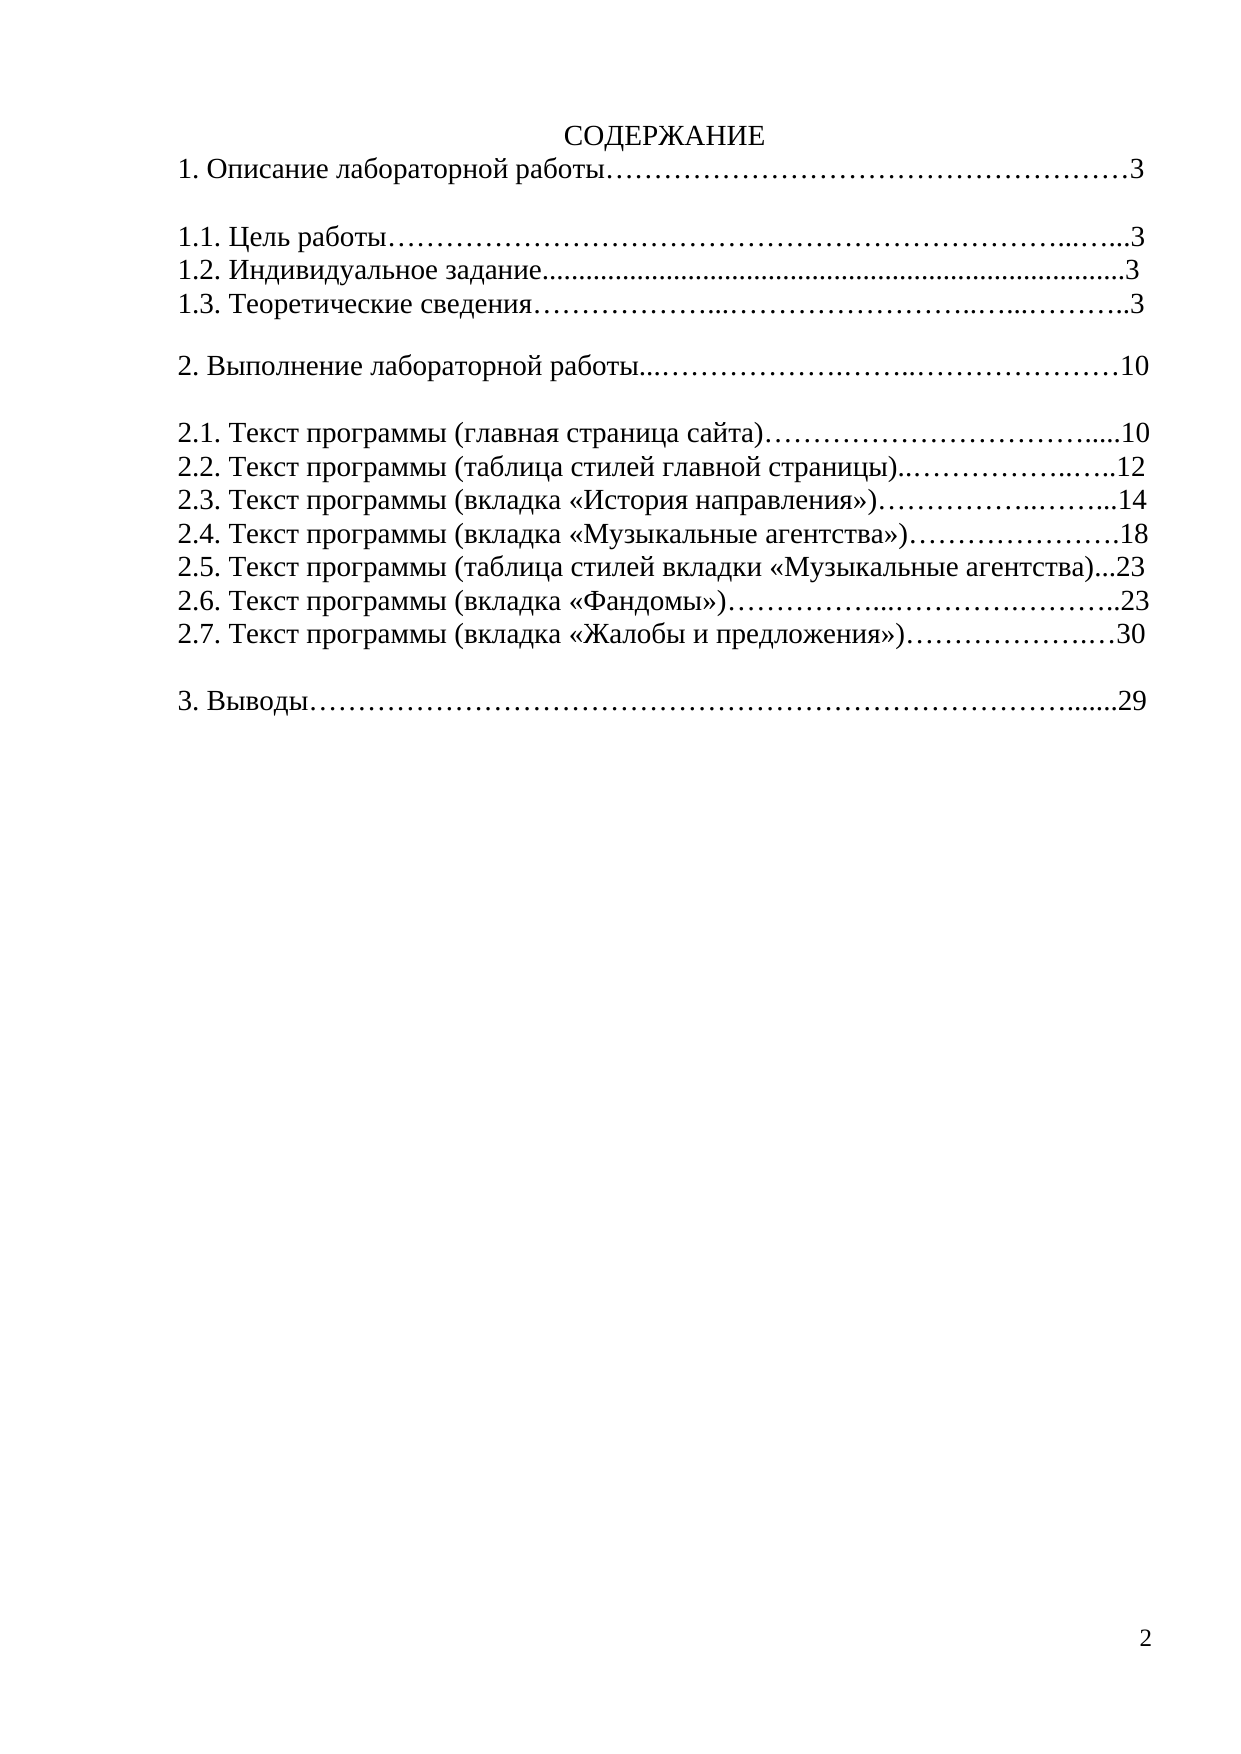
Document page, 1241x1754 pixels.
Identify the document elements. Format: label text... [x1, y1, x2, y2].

text 1. Описание лабораторной работы………………………………………………3 [177, 152, 1152, 185]
text 1.1. Цель работы……………………………………………………………...…...3 [177, 219, 1152, 252]
text 2.6. Текст программы (вкладка «Фандомы»)……………...………….………..23 [177, 583, 1152, 616]
text 2.7. Текст программы (вкладка «Жалобы и предложения»)……………….…30 [177, 616, 1152, 650]
text 1.3. Теоретические сведения………………...……………………..…...………..3 [177, 286, 1152, 319]
text 2. Выполнение лабораторной работы...……………….……..…………………10 [177, 348, 1152, 382]
text 2.3. Текст программы (вкладка «История направления»)……………..……...14 [177, 482, 1152, 516]
text 3. Выводы…………………………………………………………………….......29 [177, 683, 1152, 717]
text 2.5. Текст программы (таблица стилей вкладки «Музыкальные агентства)...23 [177, 549, 1152, 583]
text СОДЕРЖАНИЕ [177, 118, 1152, 152]
text 2.2. Текст программы (таблица стилей главной страницы)..……………..…..12 [177, 449, 1152, 482]
text 2.1. Текст программы (главная страница сайта)…………………………….....10 [177, 415, 1152, 449]
text 1.2. Индивидуальное задание................................................................................3 [177, 252, 1152, 286]
text 2.4. Текст программы (вкладка «Музыкальные агентства»)………………….18 [177, 516, 1152, 549]
